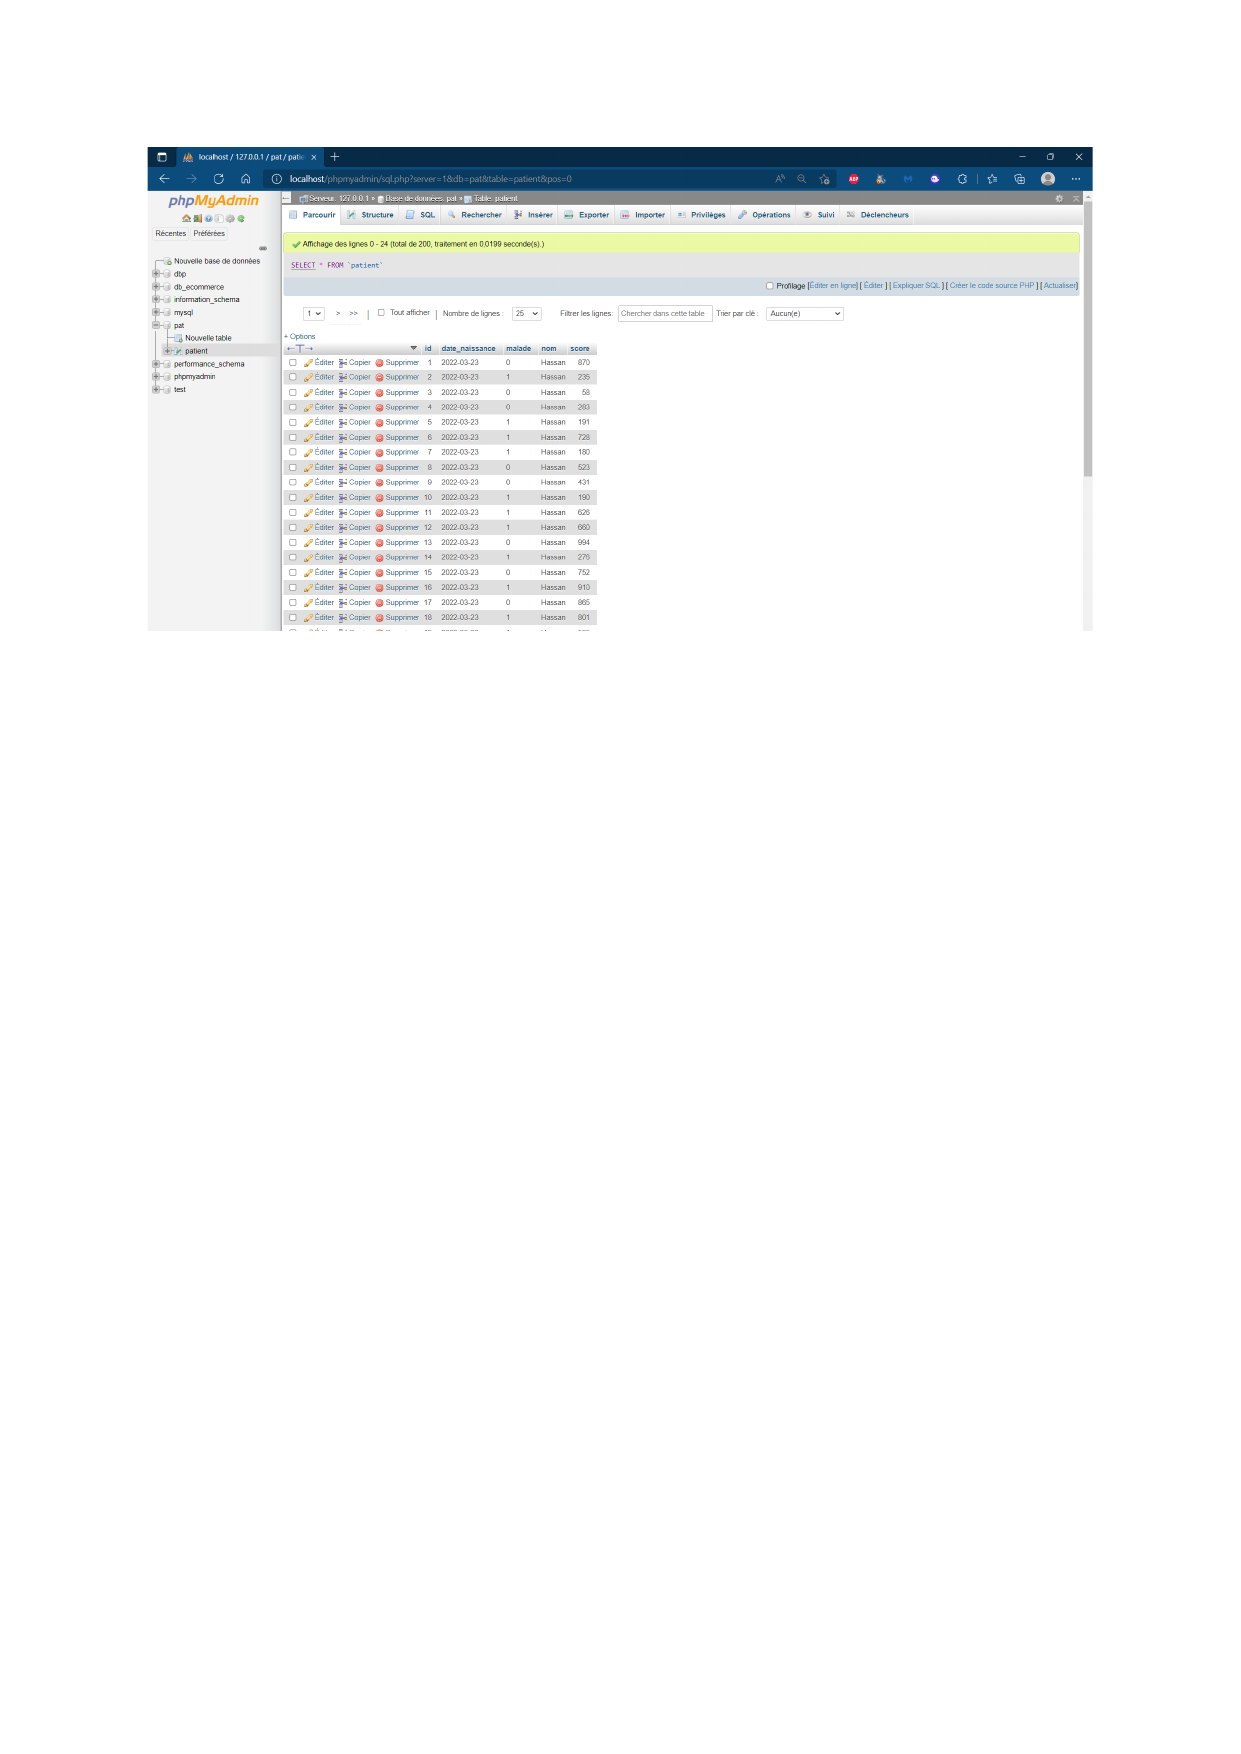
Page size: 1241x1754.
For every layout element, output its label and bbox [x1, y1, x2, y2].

picture [147, 147, 1093, 631]
